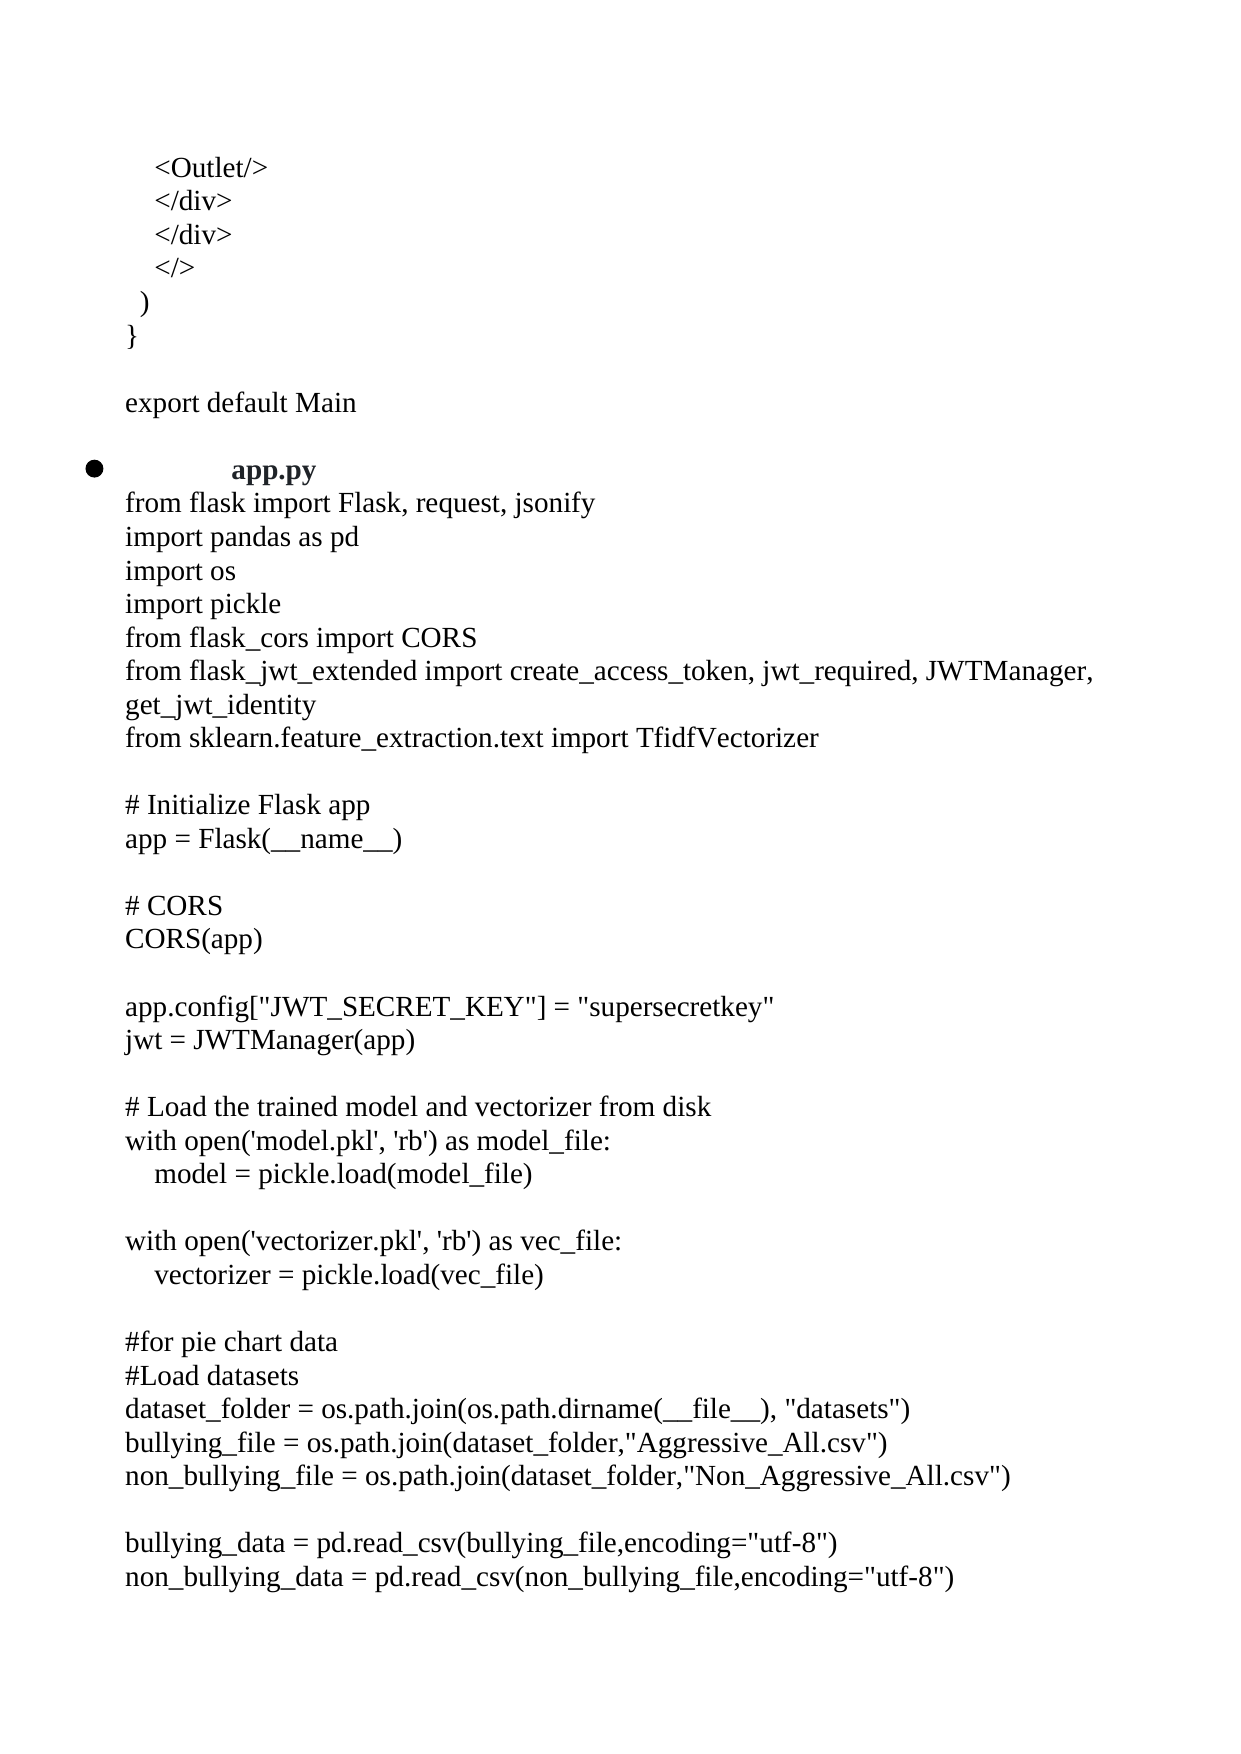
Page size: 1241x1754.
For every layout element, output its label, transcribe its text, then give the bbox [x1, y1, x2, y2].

list from flask_cors import CORS [125, 620, 1187, 653]
list export default Main [125, 385, 1187, 418]
list from sklearn.feature_extraction.text import TfidfVectorizer [125, 720, 1187, 754]
list </div> [125, 217, 1187, 251]
list from flask import Flask, request, jsonify [125, 486, 1187, 519]
list # Initialize Flask app [125, 787, 1187, 821]
list non_bullying_file = os.path.join(dataset_folder,"Non_Aggressive_All.csv") [125, 1458, 1187, 1492]
list CORS(app) [125, 922, 1187, 955]
list import pickle [125, 586, 1187, 620]
list vectorizer = pickle.load(vec_file) [125, 1257, 1187, 1291]
list dataset_folder = os.path.join(os.path.dirname(__file__), "datasets") [125, 1391, 1187, 1425]
list non_bullying_data = pd.read_csv(non_bullying_file,encoding="utf-8") [125, 1559, 1187, 1592]
list # CORS [125, 888, 1187, 922]
list #for pie chart data [125, 1324, 1187, 1358]
list <Outlet/> [125, 150, 1187, 183]
list import pandas as pd [125, 519, 1187, 553]
list model = pickle.load(model_file) [125, 1156, 1187, 1190]
list import os [125, 553, 1187, 586]
list with open('vectorizer.pkl', 'rb') as vec_file: [125, 1223, 1187, 1257]
list ) [125, 284, 1187, 318]
list with open('model.pkl', 'rb') as model_file: [125, 1123, 1187, 1156]
list from flask_jwt_extended import create_access_token, jwt_required, JWTManager, get_jwt_identity [125, 653, 1187, 720]
list app = Flask(__name__) [125, 821, 1187, 854]
list jwt = JWTManager(app) [125, 1022, 1187, 1056]
list bullying_file = os.path.join(dataset_folder,"Aggressive_All.csv") [125, 1425, 1187, 1458]
list app.py [83, 452, 1187, 486]
list </div> [125, 183, 1187, 217]
list </> [125, 251, 1187, 284]
list app.config["JWT_SECRET_KEY"] = "supersecretkey" [125, 989, 1187, 1022]
list bullying_data = pd.read_csv(bullying_file,encoding="utf-8") [125, 1525, 1187, 1559]
list } [125, 318, 1187, 351]
list # Load the trained model and vectorizer from disk [125, 1089, 1187, 1123]
list #Load datasets [125, 1358, 1187, 1391]
